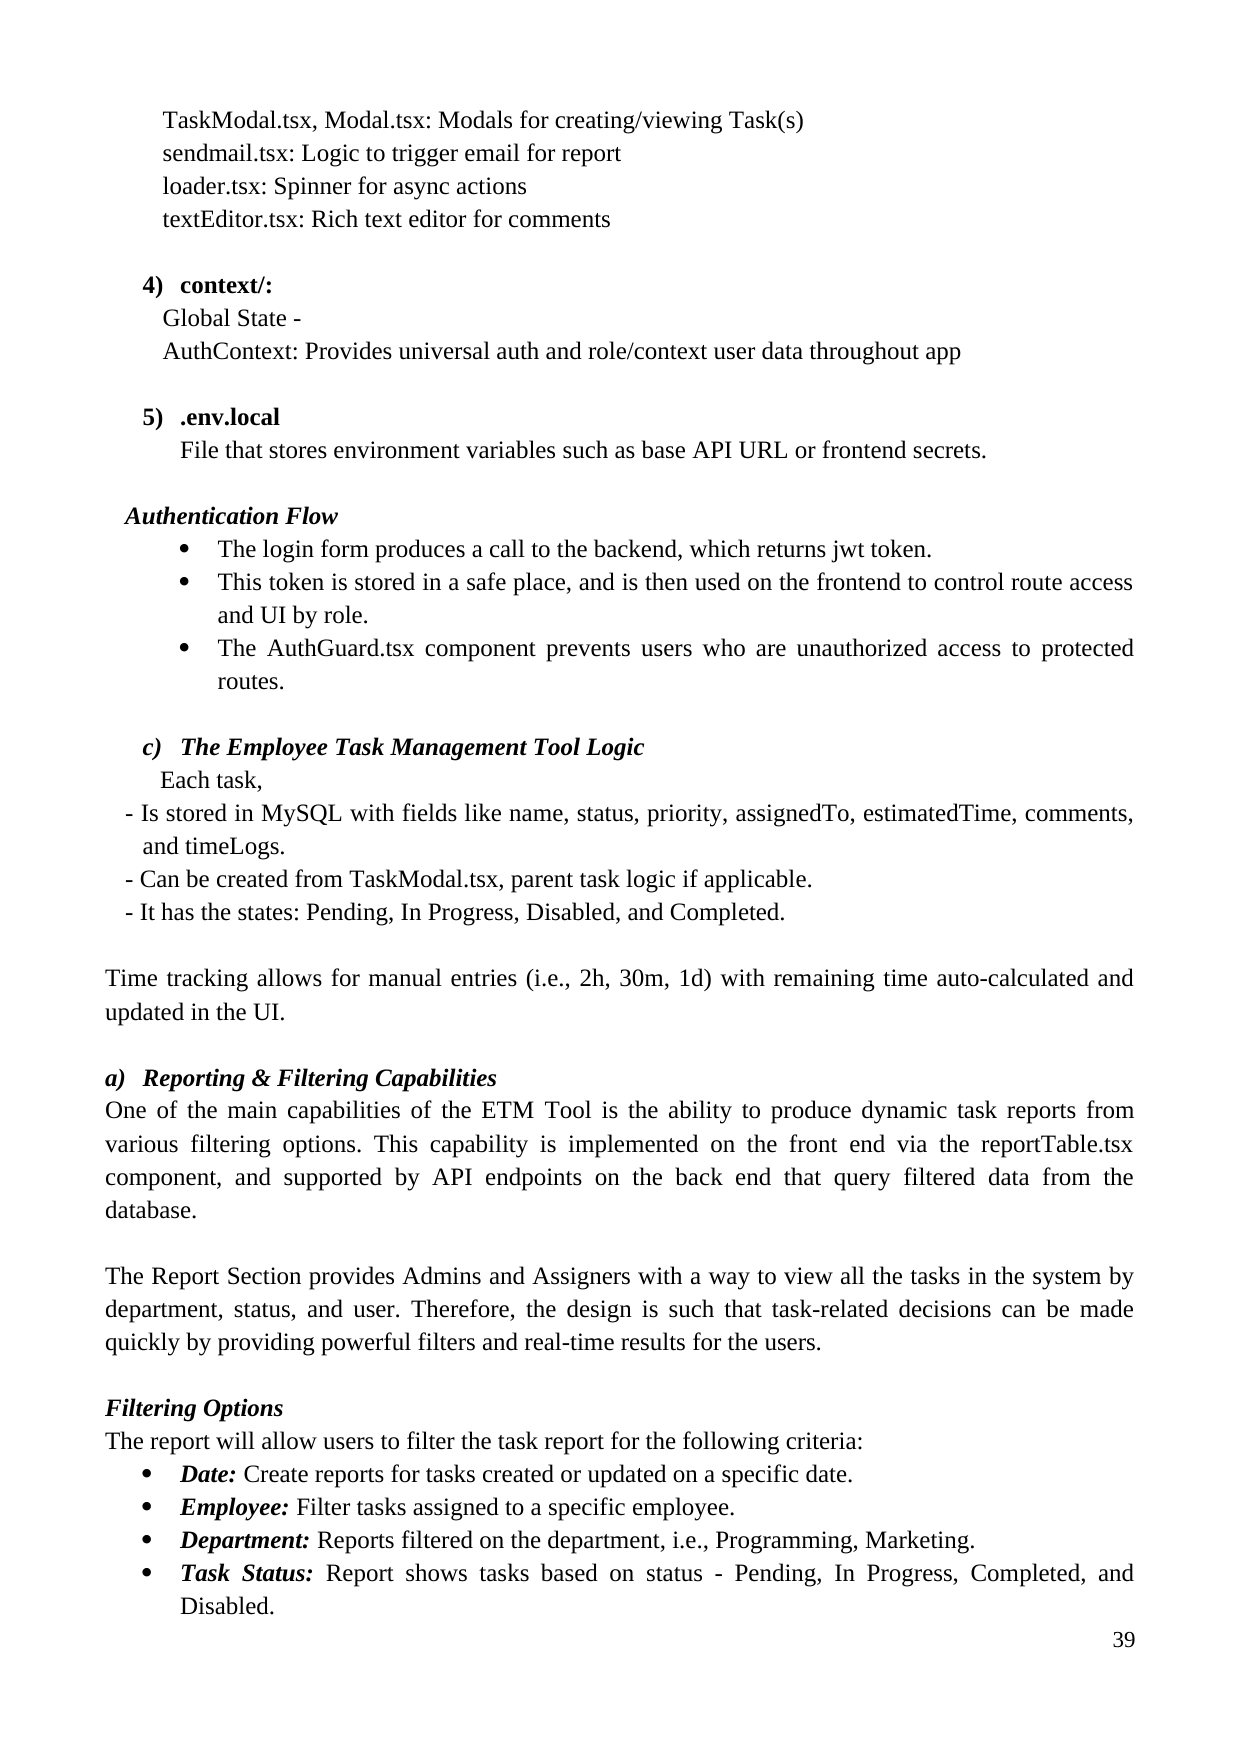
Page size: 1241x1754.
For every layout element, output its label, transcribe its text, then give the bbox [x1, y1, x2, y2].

text - Is stored in MySQL with fields like name, status, priority, assignedTo, estimatedTime, comments, and timeLogs. [125, 798, 1135, 860]
list Department: Reports filtered on the department, i.e., Programming, Marketing. [142, 1525, 1135, 1554]
text The report will allow users to filter the task report for the following criteria: [105, 1426, 1135, 1454]
text TaskModal.tsx, Modal.tsx: Modals for creating/viewing Task(s) [162, 105, 1135, 134]
text One of the main capabilities of the ETM Tool is the ability to produce dynamic task reports from various filtering options. This capability is implemented on the front end via the reportTable.tsx component, and supported by API endpoints on the back end that query filtered data from the database. [105, 1096, 1135, 1223]
text textEditor.tsx: Rich text editor for comments [162, 204, 1135, 233]
list This token is stored in a safe place, and is then used on the frontend to control route access and UI by role. [180, 567, 1135, 629]
text File that stores environment variables such as base API URL or frontend secrets. [142, 435, 1135, 464]
list Date: Create reports for tasks created or updated on a specific date. [142, 1459, 1135, 1488]
text Each task, [122, 765, 1135, 794]
text Authentication Flow [125, 501, 1135, 530]
list The Employee Task Management Tool Logic [142, 732, 1135, 761]
list Task Status: Report shows tasks based on status - Pending, In Progress, Completed, and Disabled. [142, 1558, 1135, 1620]
list The AuthGuard.tsx component prevents users who are unauthorized access to protected routes. [180, 633, 1135, 695]
list .env.local [142, 402, 1135, 431]
text AuthContext: Provides universal auth and role/context user data throughout app [162, 336, 1135, 365]
text Filtering Options [105, 1393, 1135, 1422]
text - It has the states: Pending, In Progress, Disabled, and Completed. [125, 897, 1135, 926]
text sendmail.tsx: Logic to trigger email for report [162, 138, 1135, 167]
text The Report Section provides Admins and Assigners with a way to view all the tasks in the system by department, status, and user. Therefore, the design is such that task-related decisions can be made quickly by providing powerful filters and real-time results for the users. [105, 1261, 1135, 1356]
list context/: [142, 270, 1135, 299]
text loader.tsx: Spinner for async actions [162, 171, 1135, 200]
list The login form produces a call to the backend, which returns jwt token. [180, 534, 1135, 563]
text - Can be created from TaskModal.tsx, parent task logic if applicable. [125, 864, 1135, 893]
list Employee: Filter tasks assigned to a specific employee. [142, 1492, 1135, 1521]
text Time tracking allows for manual entries (i.e., 2h, 30m, 1d) with remaining time auto-calculated and updated in the UI. [105, 963, 1135, 1025]
text Global State - [162, 303, 1135, 332]
list Reporting & Filtering Capabilities [105, 1063, 1135, 1091]
